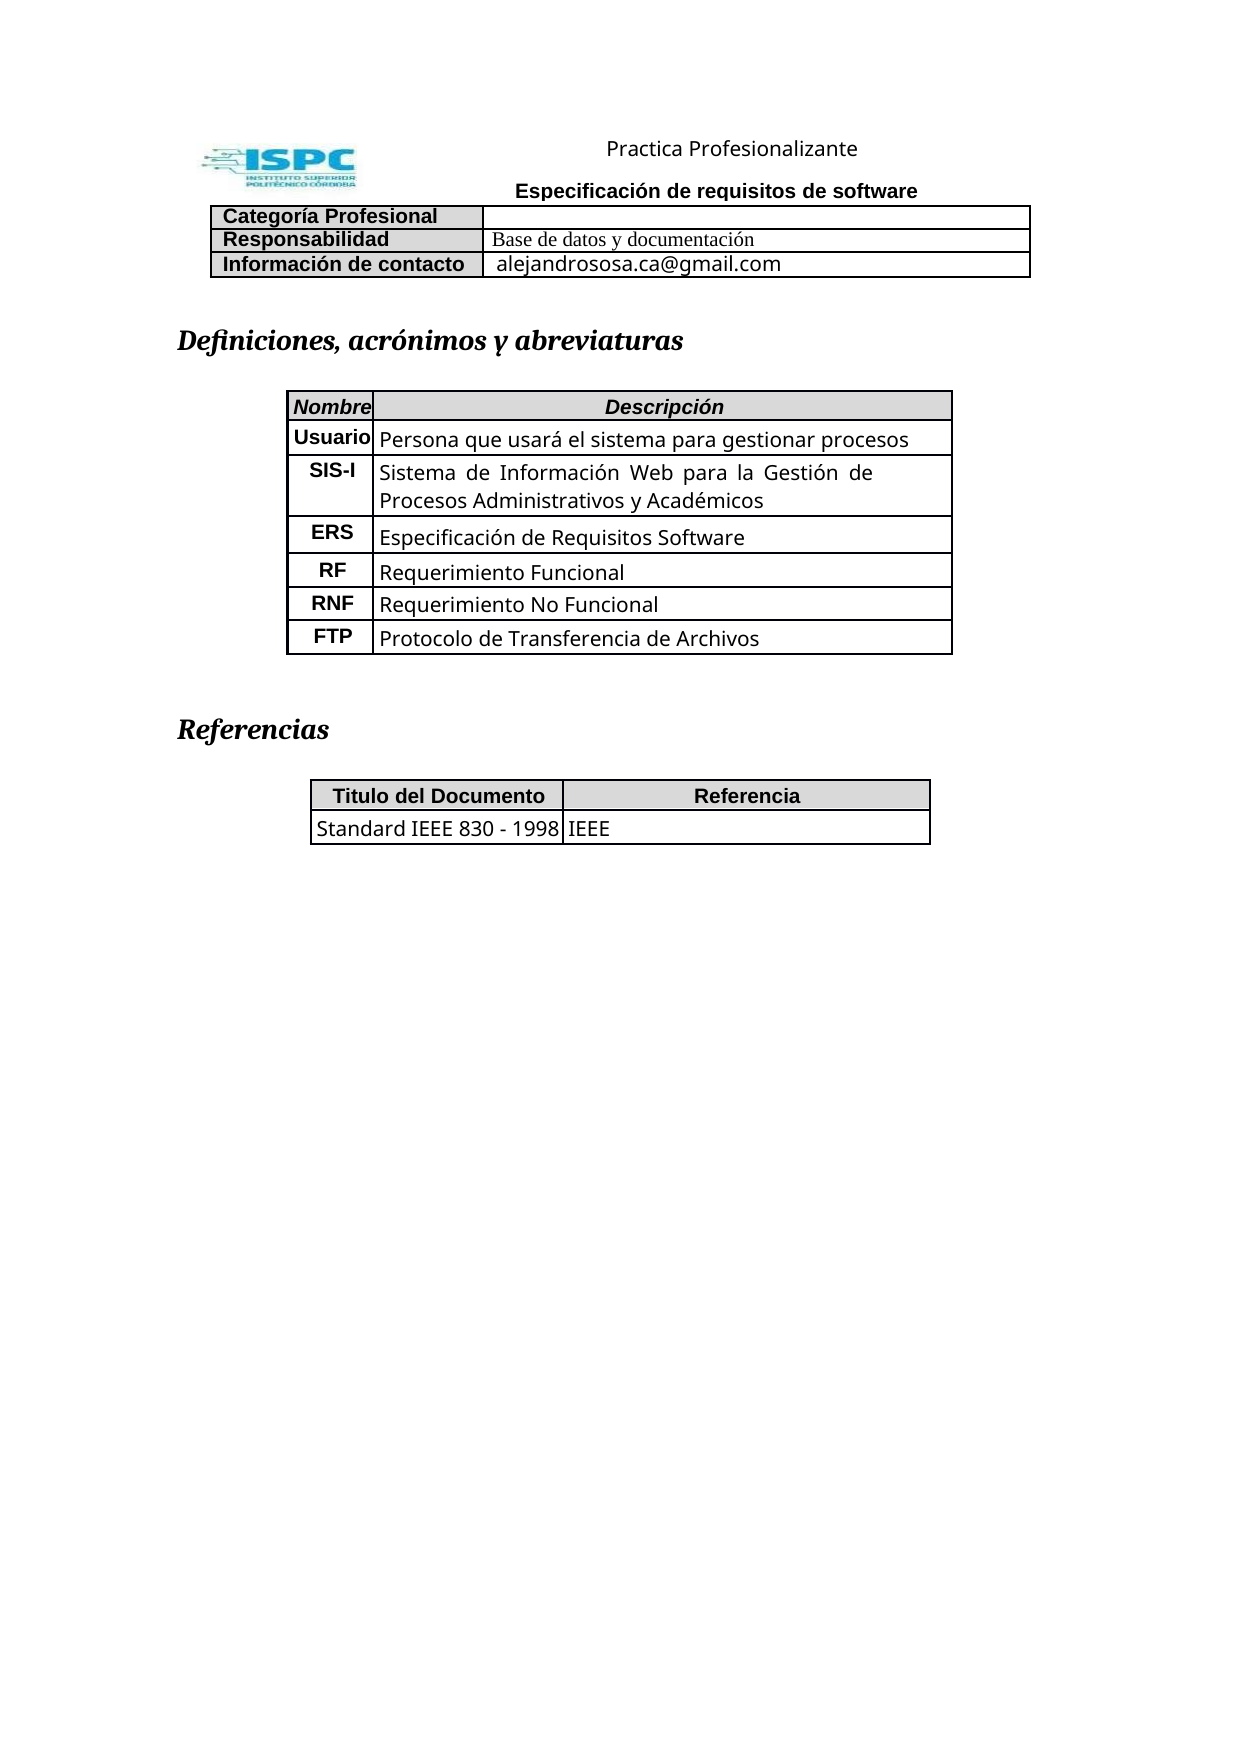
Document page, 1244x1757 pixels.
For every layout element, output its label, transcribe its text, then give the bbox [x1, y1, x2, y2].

table_cell Responsabilidad [212, 230, 482, 251]
table_cell Requerimiento No Funcional [374, 588, 951, 619]
picture [196, 143, 365, 200]
table_cell RF [289, 554, 372, 586]
table_cell Base de datos y documentación [484, 230, 1029, 251]
table_cell alejandrososa.ca@gmail.com [484, 253, 1029, 276]
subtitle Definiciones, acrónimos y abreviaturas [139, 324, 1173, 357]
table_header Titulo del Documento [312, 781, 562, 808]
table_cell Persona que usará el sistema para gestionar procesos [374, 421, 951, 453]
subtitle Referencias [139, 713, 1173, 746]
table_header Referencia [564, 781, 929, 808]
table_cell Información de contacto [212, 253, 482, 276]
table_cell ERS [289, 517, 372, 552]
table_cell Especificación de Requisitos Software [374, 517, 951, 552]
table_cell IEEE [564, 811, 929, 843]
table_cell Standard IEEE 830 - 1998 [312, 811, 562, 843]
table_cell Sistema de Información Web para la Gestión de Procesos Administrativos y Académicos [374, 456, 951, 514]
table_header Categoría Profesional [212, 207, 482, 228]
table_cell Protocolo de Transferencia de Archivos [374, 621, 951, 652]
table_cell Usuario [289, 421, 372, 453]
table_cell Requerimiento Funcional [374, 554, 951, 586]
table_header [484, 207, 1029, 228]
table_cell RNF [289, 588, 372, 619]
table_cell SIS-I [289, 456, 372, 514]
table_header Descripción [374, 392, 951, 419]
table_cell FTP [289, 621, 372, 652]
table_header Nombre [289, 392, 372, 419]
